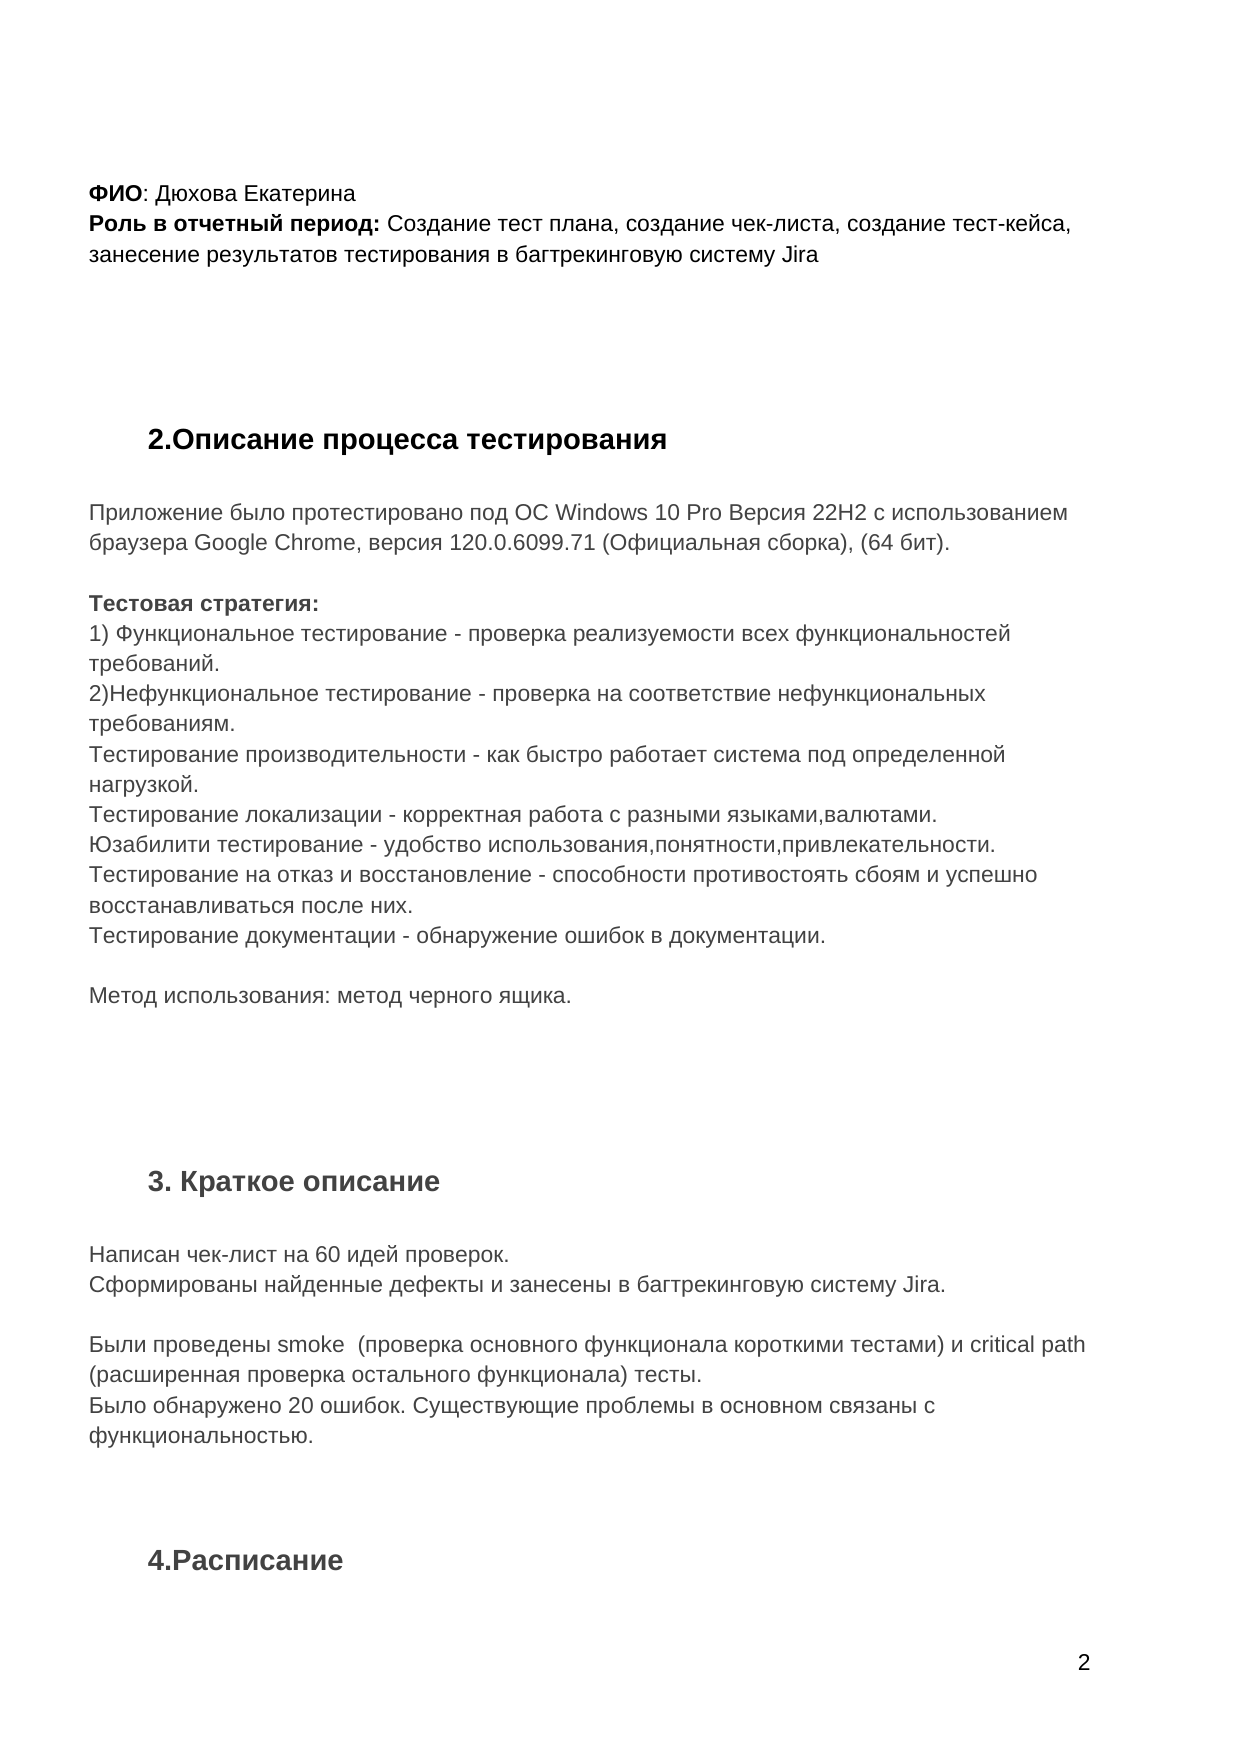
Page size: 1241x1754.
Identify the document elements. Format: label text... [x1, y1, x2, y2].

text Метод использования: метод черного ящика. [89, 982, 1090, 1009]
text Тестовая стратегия: [89, 589, 1090, 616]
text Были проведены smoke (проверка основного функционала короткими тестами) и critical path (расширенная проверка остального функционала) тесты. [89, 1331, 1090, 1388]
text ФИО: Дюхова Екатерина [89, 180, 1153, 207]
text Написан чек-лист на 60 идей проверок. [89, 1241, 1090, 1267]
text Тестирование производительности - как быстро работает система под определенной нагрузкой. [89, 741, 1090, 797]
text Тестирование документации - обнаружение ошибок в документации. [89, 922, 1090, 948]
text 1) Функциональное тестирование - проверка реализуемости всех функциональностей требований. [89, 620, 1090, 676]
text Тестирование на отказ и восстановление - способности противостоять сбоям и успешно восстанавливаться после них. [89, 861, 1090, 918]
text Роль в отчетный период: Создание тест плана, создание чек-листа, создание тест-кейса, занесение результатов тестирования в багтрекинговую систему Jira [89, 210, 1153, 267]
text Было обнаружено 20 ошибок. Существующие проблемы в основном связаны с функциональностью. [89, 1392, 1090, 1448]
text 2.Описание процесса тестирования [148, 422, 1153, 455]
text Тестирование локализации - корректная работа с разными языками,валютами. [89, 801, 1090, 827]
text Сформированы найденные дефекты и занесены в багтрекинговую систему Jira. [89, 1271, 1090, 1297]
text 2)Нефункциональное тестирование - проверка на соответствие нефункциональных требованиям. [89, 680, 1090, 737]
text Приложение было протестировано под ОС Windows 10 Pro Версия 22H2 с использованием браузера Google Chrome, версия 120.0.6099.71 (Официальная сборка), (64 бит). [89, 499, 1090, 556]
text Юзабилити тестирование - удобство использования,понятности,привлекательности. [89, 831, 1090, 858]
text 4.Расписание [89, 1543, 1090, 1576]
text 3. Краткое описание [89, 1163, 1090, 1197]
